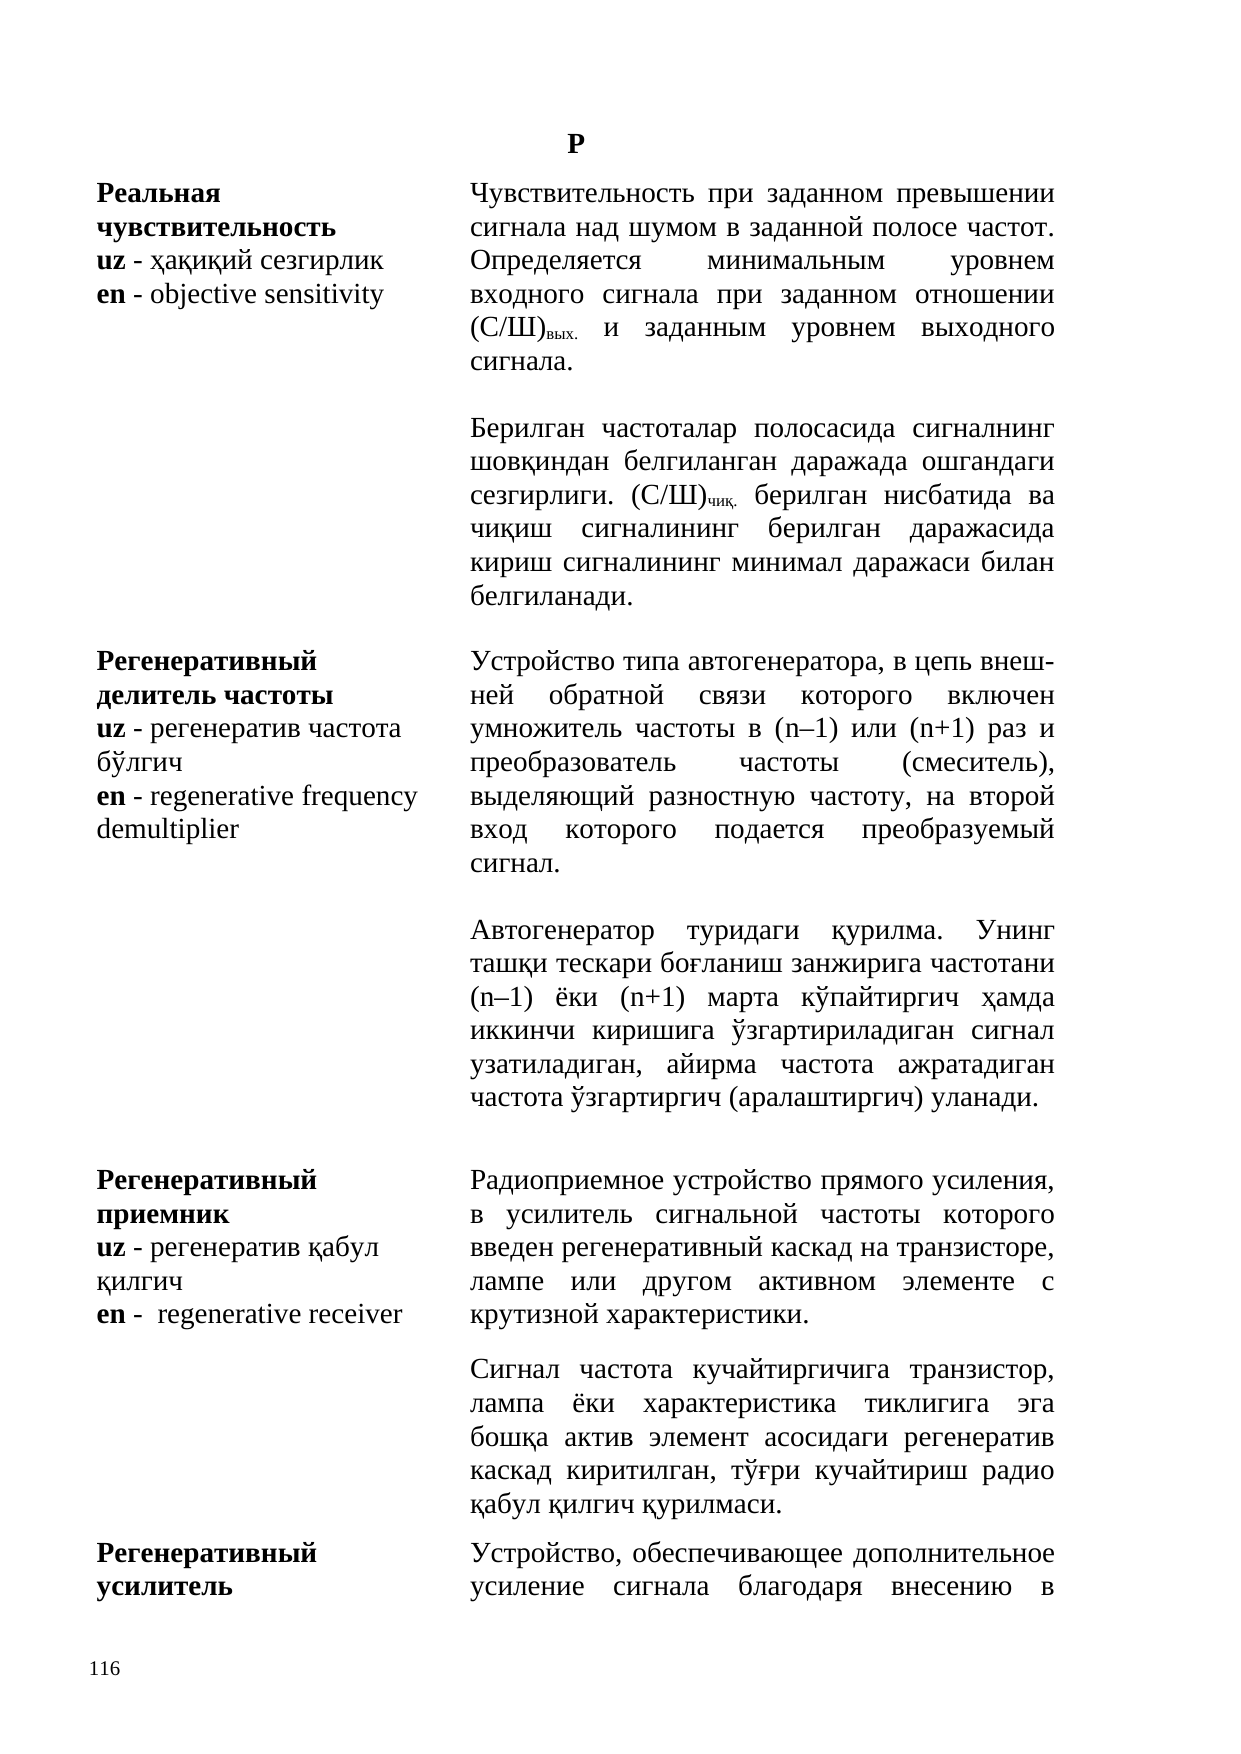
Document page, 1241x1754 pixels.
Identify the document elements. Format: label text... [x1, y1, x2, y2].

table_cell Реальная чувствительность uz - ҳақиқий сезгирлик en - objective sensitivity [89, 167, 462, 636]
table_cell Радиоприемное устройство прямого усиления, в усилитель сигнальной частоты которого введен регенеративный каскад на транзисторе, лампе или другом активном элементе с крутизной характеристики. Сигнал частота кучайтиргичига транзистор, лампа ёки характеристика тиклигига эга бошқа актив элемент асосидаги регенератив каскад киритилган, тўғри кучайтириш радио қабул қилгич қурилмаси. [462, 1155, 1063, 1527]
table_cell Регенеративный делитель частоты uz - регенератив частота бўлгич en - regenerative frequency demultiplier [89, 636, 462, 1154]
table_header Р [89, 118, 1063, 167]
table_cell Устройство типа автогенератора, в цепь внеш-ней обратной связи которого включен умножитель частоты в (n–1) или (n+1) раз и преобразователь частоты (смеситель), выделяющий разностную частоту, на второй вход которого подается преобразуемый сигнал. Автогенератор туридаги қурилма. Унинг ташқи тескари боғланиш занжирига частотани (n–1) ёки (n+1) марта кўпайтиргич ҳамда иккинчи киришига ўзгартириладиган сигнал узатиладиган, айирма частота ажратадиган частота ўзгартиргич (аралаштиргич) уланади. [462, 636, 1063, 1154]
table_cell Регенеративный усилитель uz - регенератив кучайтиргич en - regenerative amplifier [89, 1527, 462, 1610]
table_cell Чувствительность при заданном превышении сигнала над шумом в заданной полосе частот. Определяется минимальным уровнем входного сигнала при заданном отношении (С/Ш)вых. и заданным уровнем выходного сигнала. Берилган частоталар полосасида сигналнинг шовқиндан белгиланган даражада ошгандаги сезгирлиги. (С/Ш)чиқ. берилган нисбатида ва чиқиш сигналининг берилган даражасида кириш сигналининг минимал даражаси билан белгиланади. [462, 167, 1063, 636]
table_cell Регенеративный приемник uz - регенератив қабул қилгич en - regenerative receiver [89, 1155, 462, 1527]
